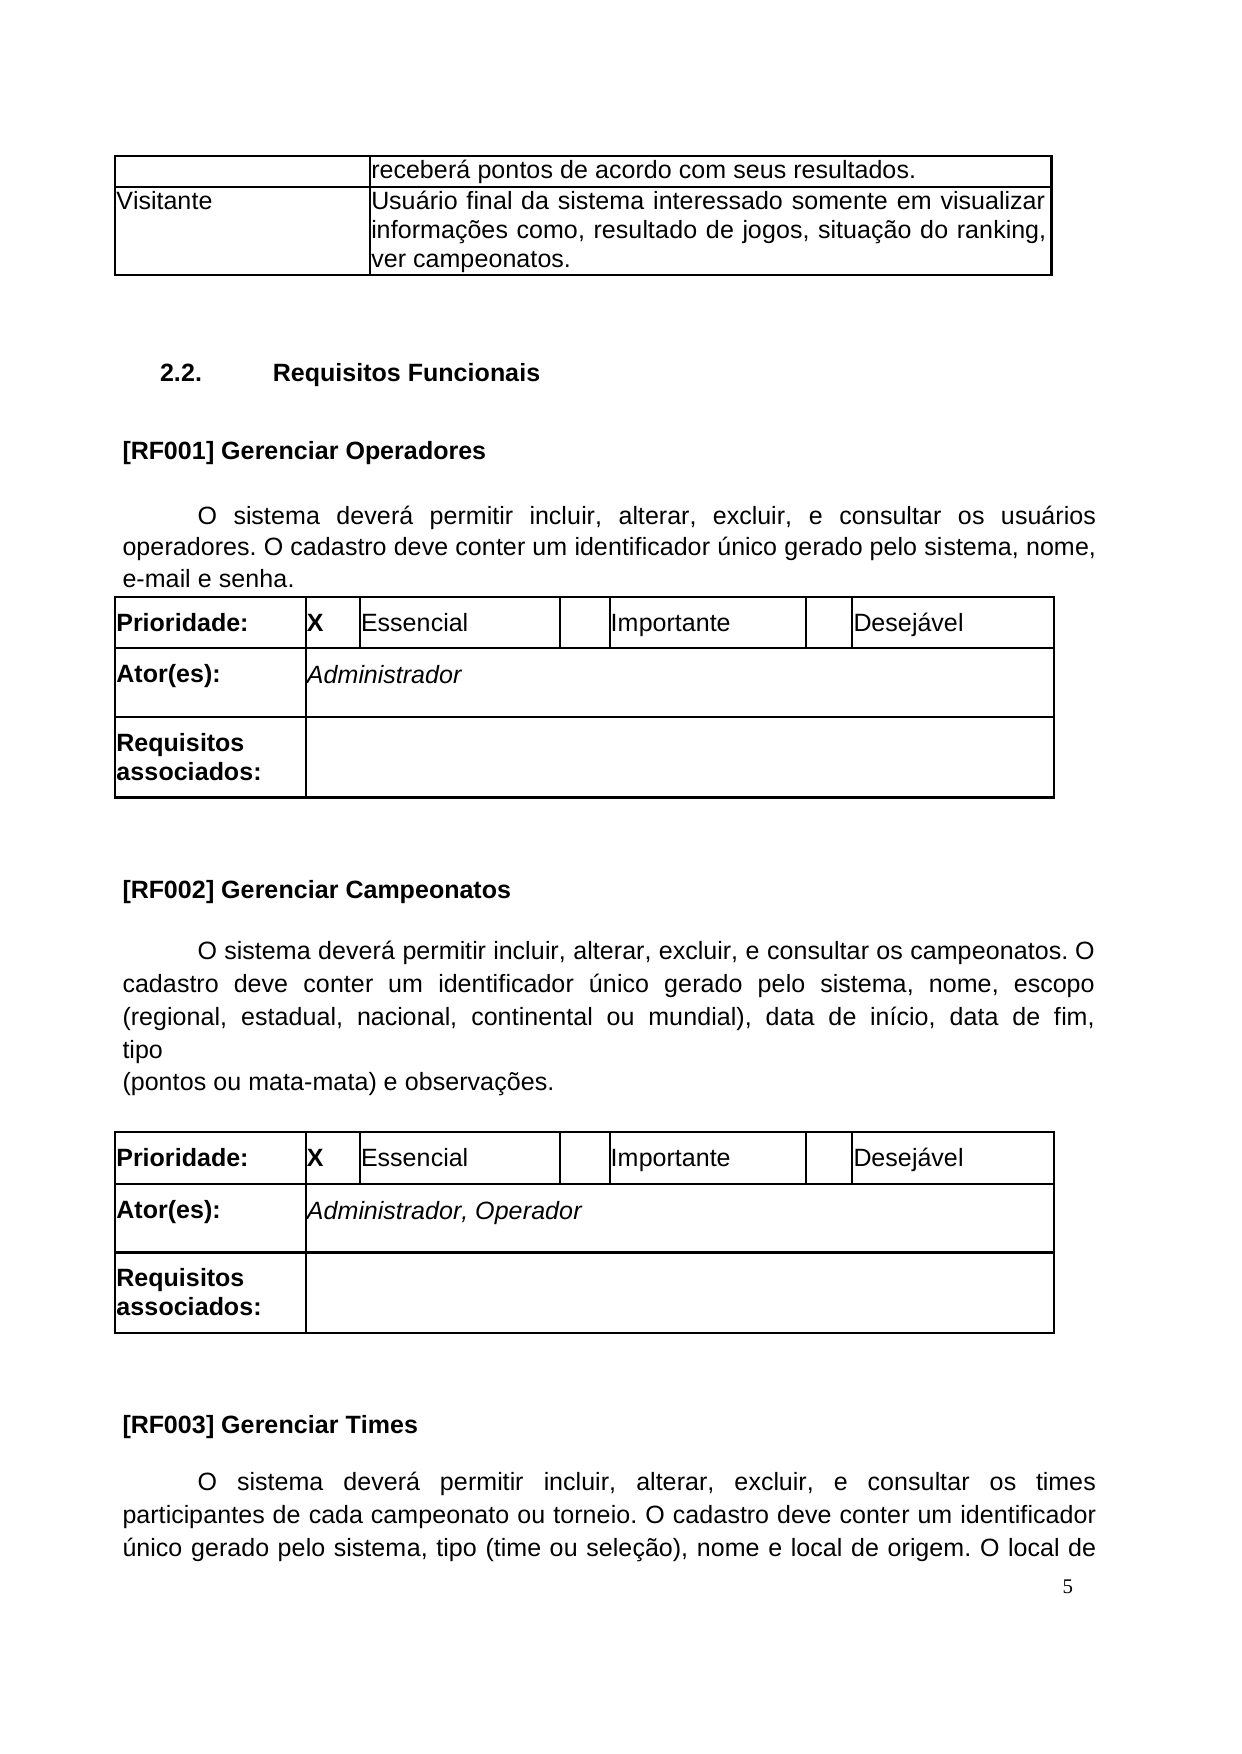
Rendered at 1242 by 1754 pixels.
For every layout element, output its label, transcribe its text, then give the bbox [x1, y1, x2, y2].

table_header Desejável [853, 598, 1053, 647]
table_header [116, 157, 369, 186]
table_header X [307, 598, 359, 647]
table_cell Requisitos associados: [116, 1254, 305, 1332]
text [RF003] Gerenciar Times [122, 1409, 1104, 1438]
table_header Prioridade: [116, 598, 305, 647]
table_header Importante [611, 1133, 805, 1183]
table_header Essencial [361, 1133, 559, 1183]
table_header [807, 598, 851, 647]
text [RF001] Gerenciar Operadores [122, 436, 1104, 465]
table_cell Ator(es): [116, 649, 305, 716]
text O sistema deverá permitir incluir, alterar, excluir, e consultar os campeonatos. O cadastro deve conter um identificador único gerado pelo sistema, nome, escopo (regional, estadual, nacional, continental ou mundial), data de início, data de fim, tipo [122, 936, 1095, 1064]
text O sistema deverá permitir incluir, alterar, excluir, e consultar os usuários operadores. O cadastro deve conter um identificador único gerado pelo sistema, nome, e-mail e senha. [122, 499, 1096, 593]
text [122, 1467, 1096, 1562]
table_header Desejável [853, 1133, 1053, 1183]
table_header [561, 1133, 609, 1183]
table_cell Administrador [307, 649, 1053, 716]
table_header X [307, 1133, 359, 1183]
table_header [561, 598, 609, 647]
table_header [807, 1133, 851, 1183]
table_cell [307, 1254, 1053, 1332]
text 2.2. Requisitos Funcionais [160, 358, 1104, 386]
table_header Essencial [361, 598, 559, 647]
table_cell Usuário final da sistema interessado somente em visualizar informações como, resultado de jogos, situação do ranking, ver campeonatos. [371, 188, 1050, 274]
table_header Importante [611, 598, 805, 647]
table_cell Administrador, Operador [307, 1185, 1053, 1251]
table_cell Requisitos associados: [116, 718, 305, 796]
table_header Prioridade: [116, 1133, 305, 1183]
text [RF002] Gerenciar Campeonatos [122, 875, 1104, 904]
table_cell [307, 718, 1053, 796]
table_cell Visitante [116, 188, 369, 274]
table_cell Ator(es): [116, 1185, 305, 1251]
text (pontos ou mata-mata) e observações. [122, 1068, 1104, 1095]
table_header receberá pontos de acordo com seus resultados. [371, 157, 1050, 186]
